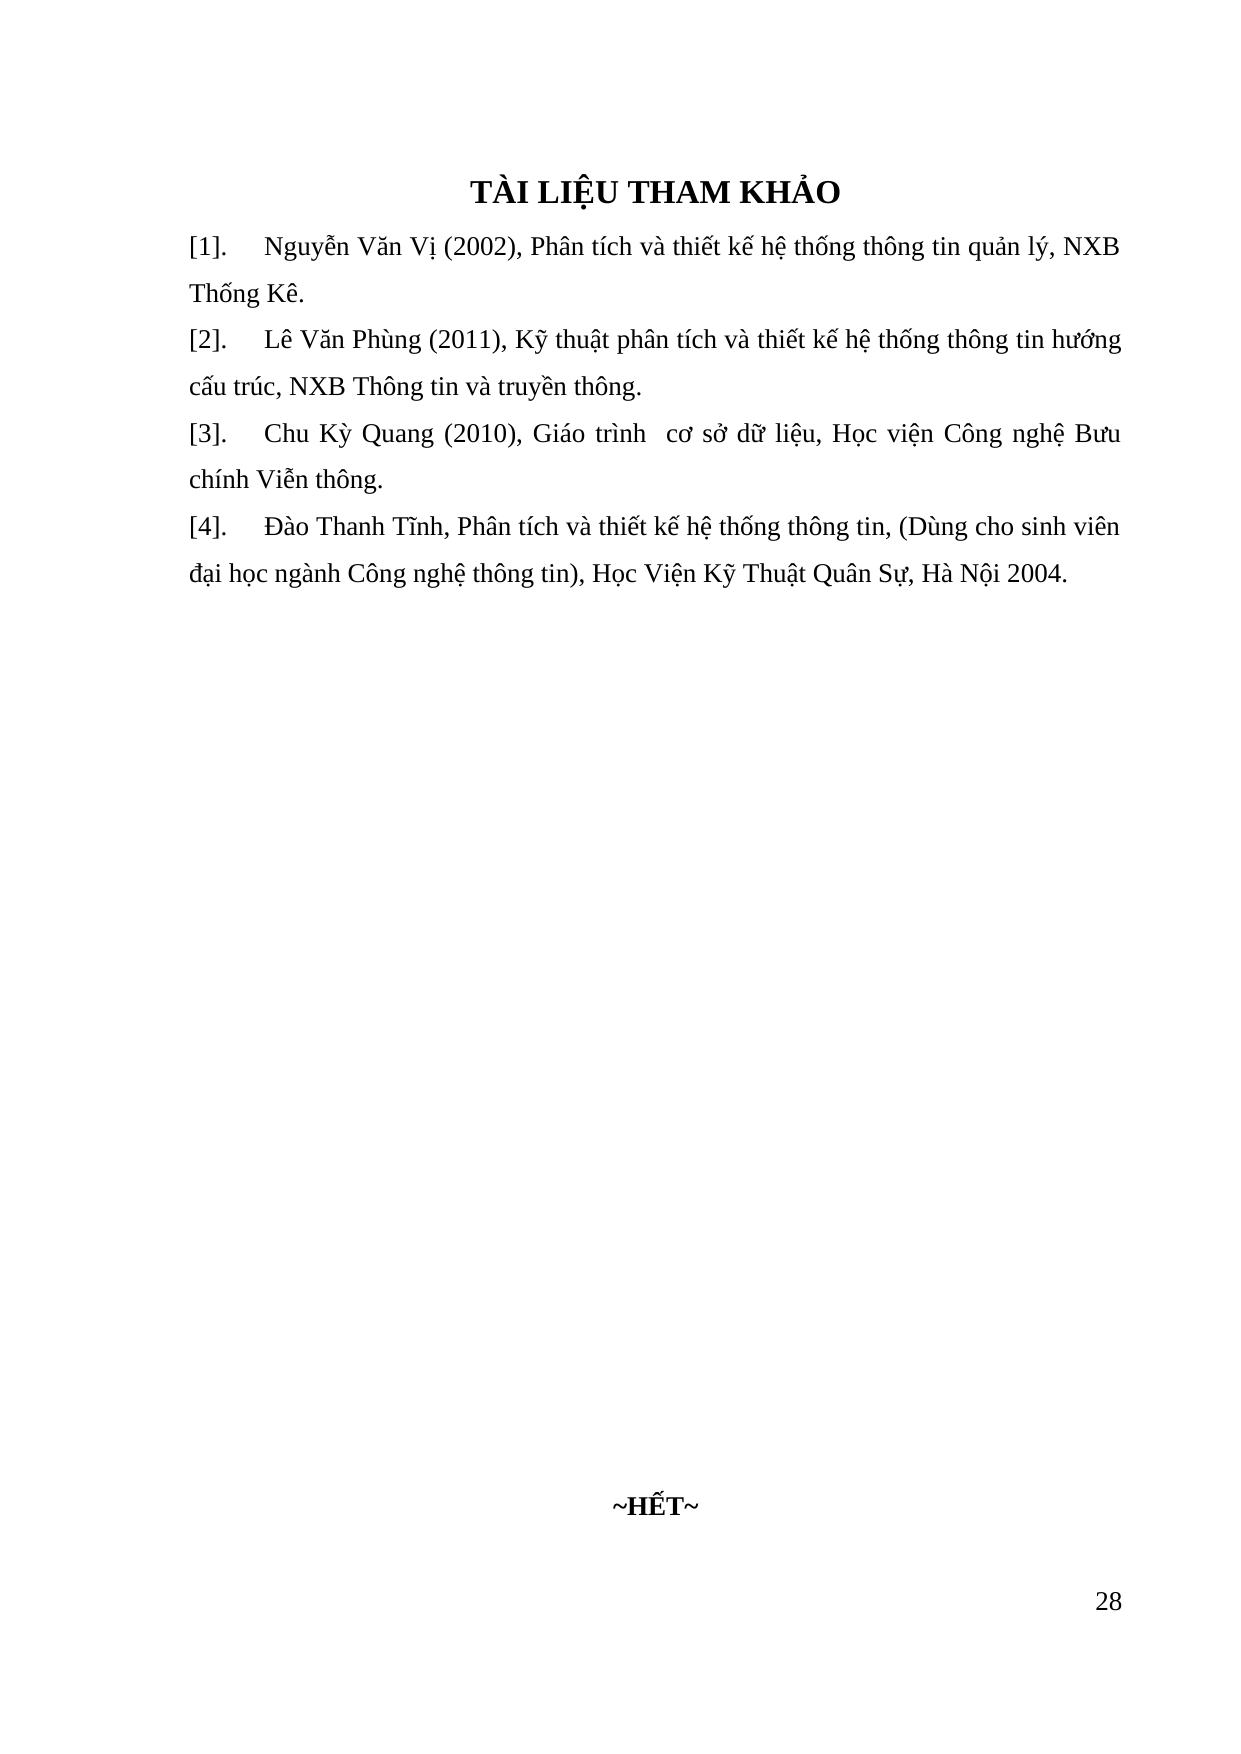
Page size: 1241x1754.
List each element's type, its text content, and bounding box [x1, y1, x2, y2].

text ~HẾT~ [189, 1490, 1122, 1521]
text TÀI LIỆU THAM KHẢO [189, 173, 1122, 211]
text [4]. Đào Thanh Tĩnh, Phân tích và thiết kế hệ thống thông tin, (Dùng cho sinh viên đại học ngành Công nghệ thông tin), Học Viện Kỹ Thuật Quân Sự, Hà Nội 2004. [189, 510, 1122, 588]
text [3]. Chu Kỳ Quang (2010), Giáo trình cơ sở dữ liệu, Học viện Công nghệ Bưu chính Viễn thông. [189, 417, 1122, 495]
text [2]. Lê Văn Phùng (2011), Kỹ thuật phân tích và thiết kế hệ thống thông tin hướng cấu trúc, NXB Thông tin và truyền thông. [189, 323, 1122, 401]
text [1]. Nguyễn Văn Vị (2002), Phân tích và thiết kế hệ thống thông tin quản lý, NXB Thống Kê. [189, 230, 1122, 308]
